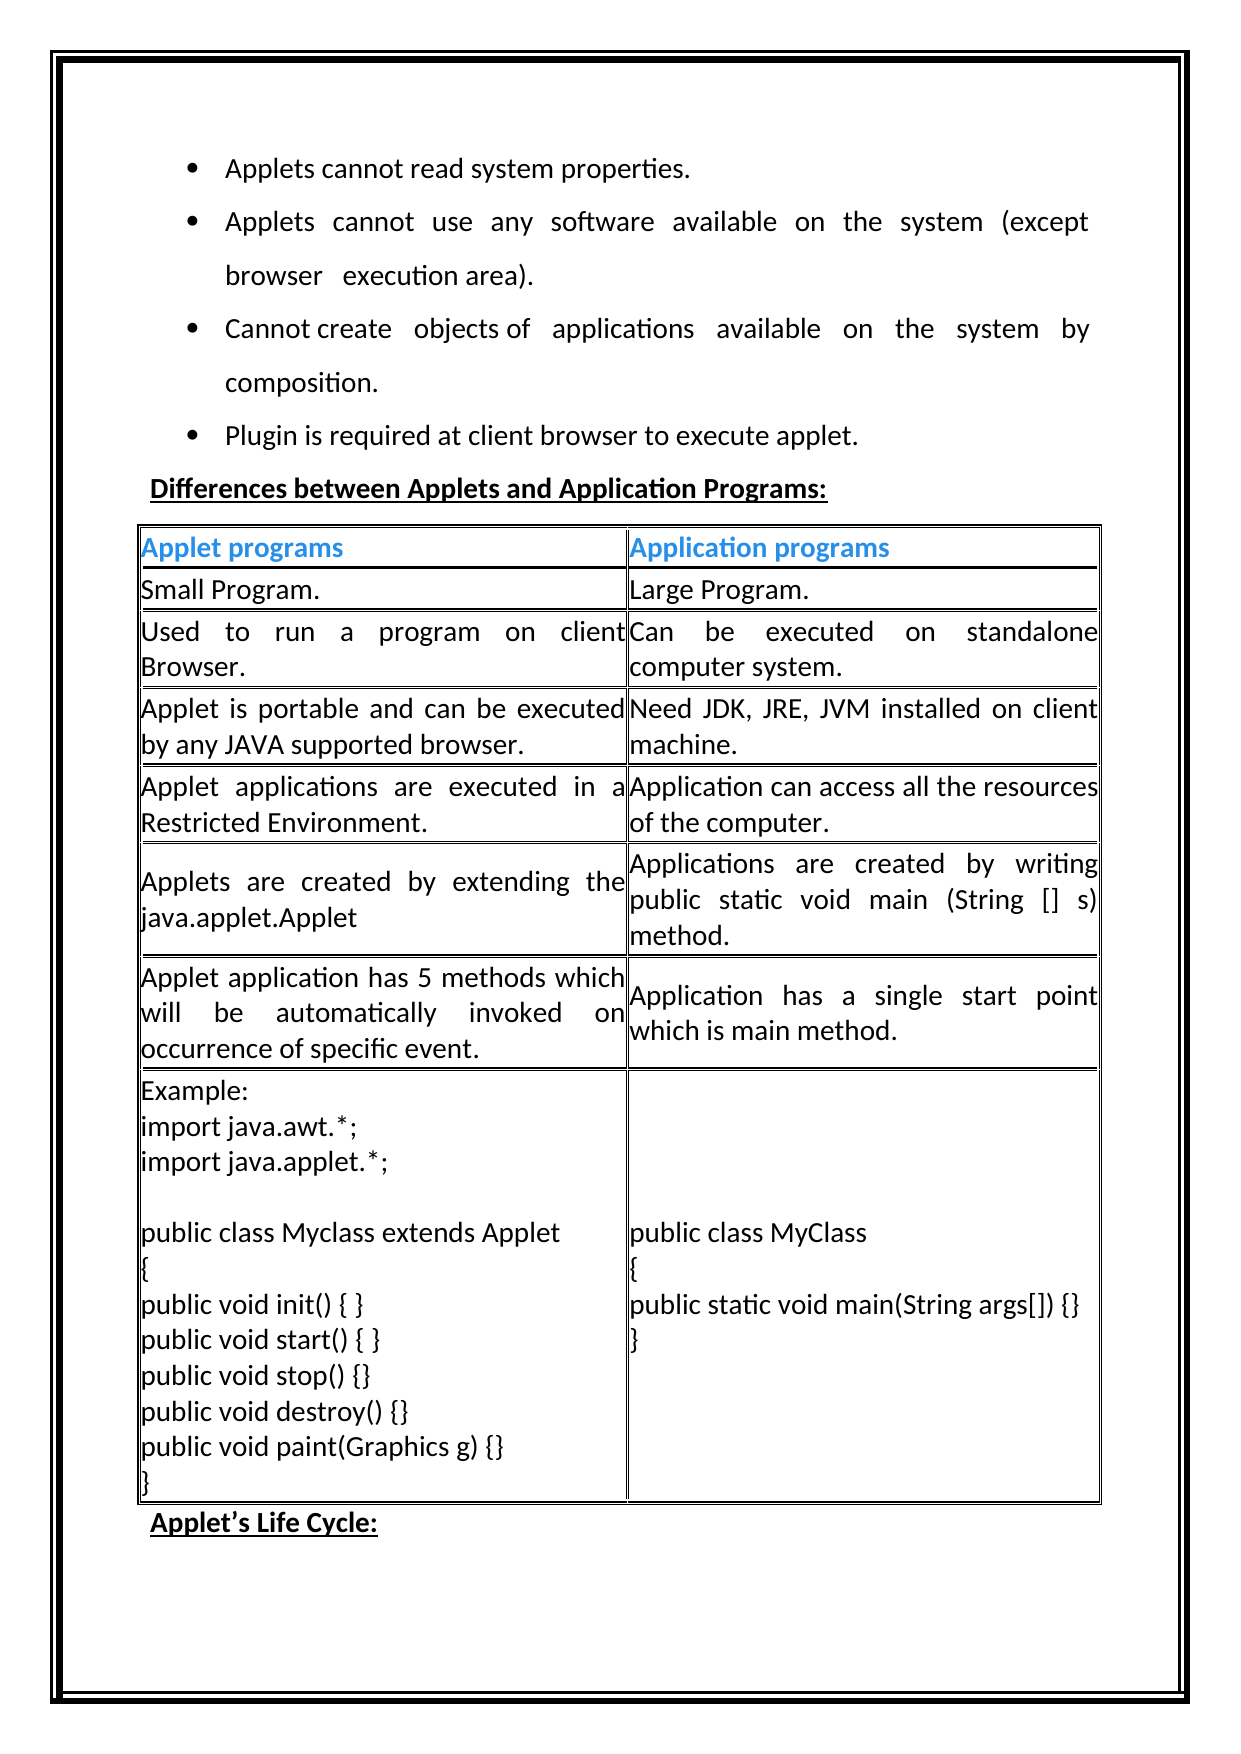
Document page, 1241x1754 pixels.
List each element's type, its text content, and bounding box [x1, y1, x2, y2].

table_cell Applet applications are executed in a Restricted Environment. [141, 763, 626, 841]
list Plugin is required at client browser to execute applet. [187, 417, 1090, 453]
table_cell Need JDK, JRE, JVM installed on client machine. [628, 686, 1100, 763]
table_cell Applets are created by extending the java.applet.Applet [139, 841, 627, 954]
list Applets cannot use any software available on the system (except browser execution area). [187, 203, 1090, 292]
list Applets cannot read system properties. [187, 150, 1090, 186]
table_cell Can be executed on standalone computer system. [629, 608, 1099, 686]
table_cell Applications are created by writing public static void main (String [] s) method. [628, 841, 1100, 954]
table_cell Application can access all the resources of the computer. [629, 763, 1099, 841]
table_header Application programs [628, 528, 1099, 566]
table_cell public class MyClass { public static void main(String args[]) {} } [628, 1067, 1099, 1501]
table_cell Example: import java.awt.*; import java.applet.*; public class Myclass extends Applet { public void init() { } public void start() { } public void stop() {} public void destroy() {} public void paint(Graphics g) {} } [141, 1067, 627, 1501]
table_cell Applet application has 5 methods which will be automatically invoked on occurrence of specific event. [141, 954, 626, 1067]
text Differences between Applets and Application Programs: [150, 471, 1090, 506]
list Cannot create objects of applications available on the system by composition. [187, 310, 1090, 399]
table_cell Applet is portable and can be executed by any JAVA supported browser. [139, 686, 627, 763]
table_cell Small Program. [141, 566, 626, 608]
table_cell Large Program. [629, 566, 1099, 608]
text Applet’s Life Cycle: [150, 1505, 1090, 1540]
table_header Applet programs [141, 528, 627, 566]
table_cell Application has a single start point which is main method. [629, 954, 1099, 1067]
table_cell Used to run a program on client Browser. [141, 608, 626, 686]
